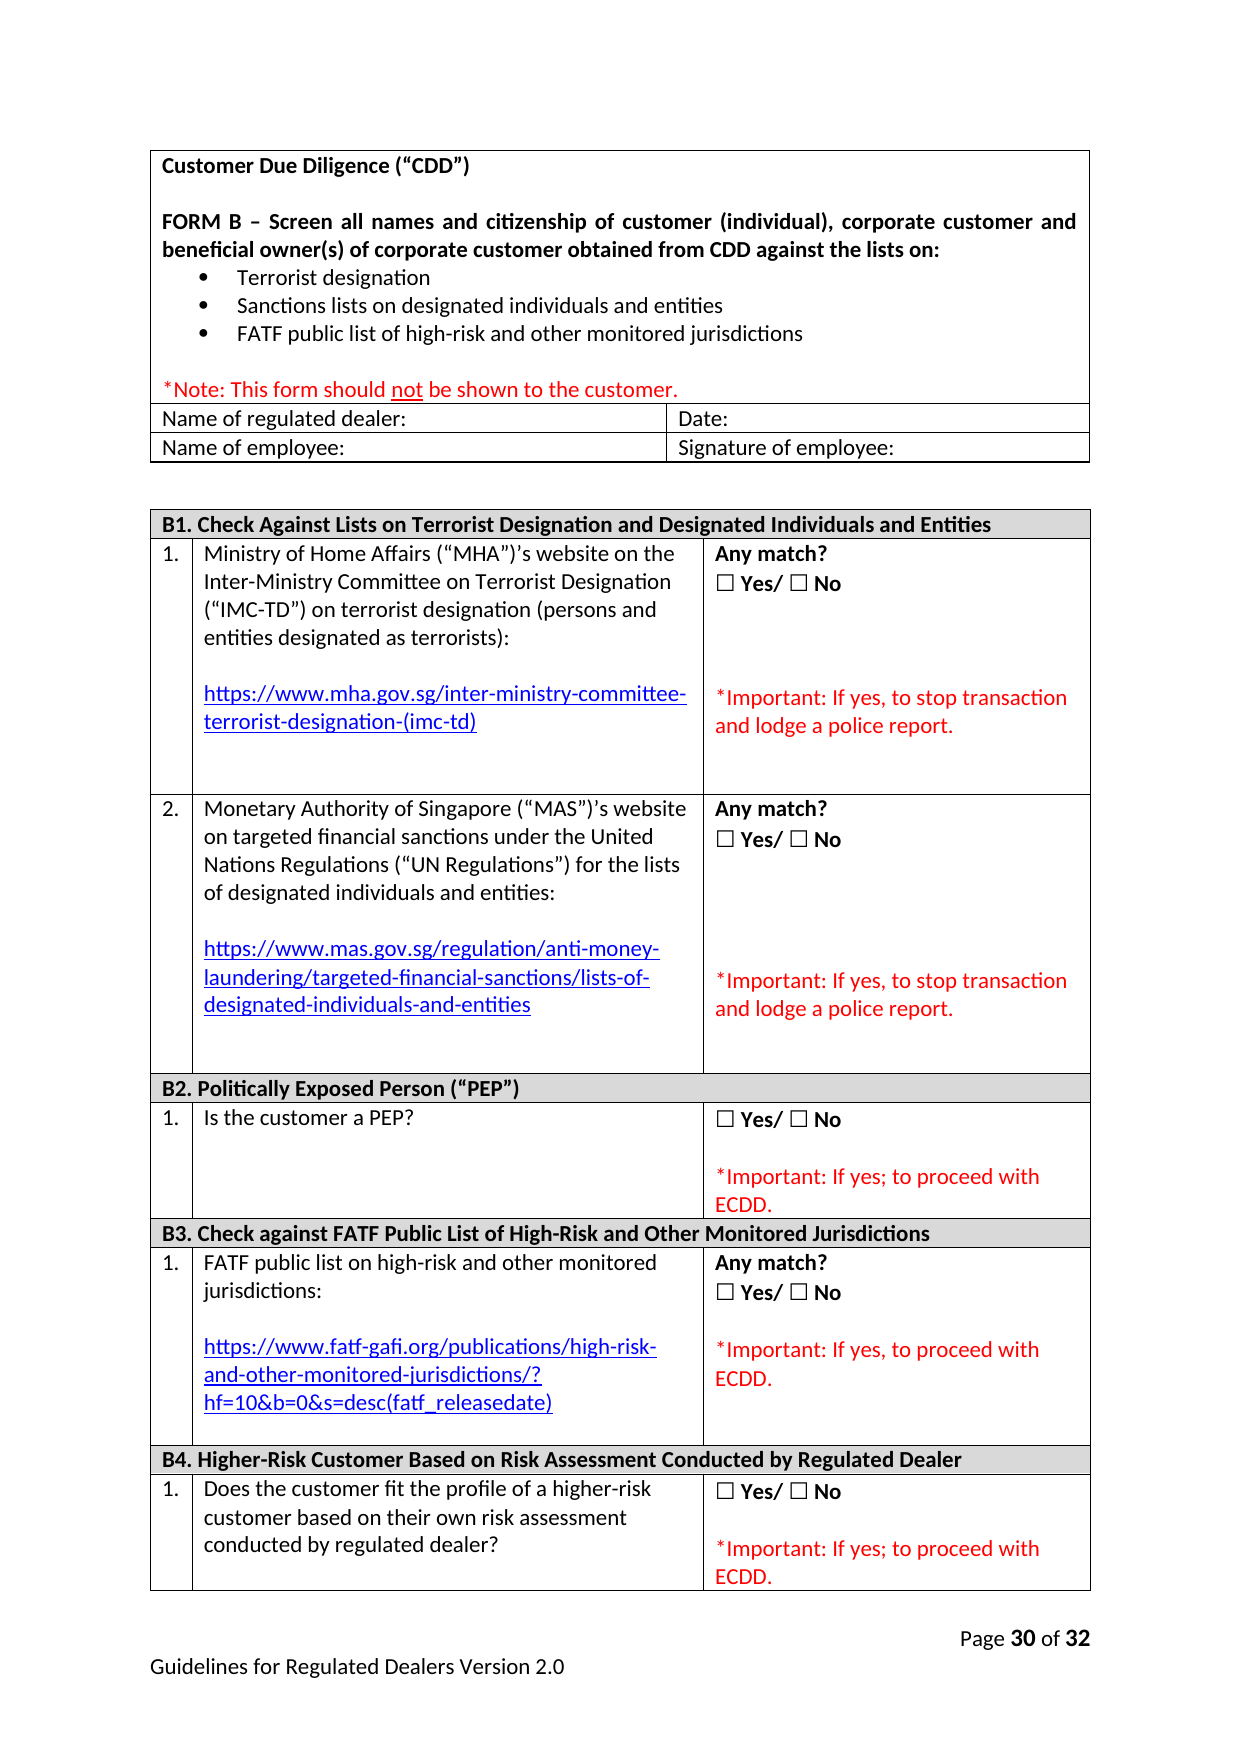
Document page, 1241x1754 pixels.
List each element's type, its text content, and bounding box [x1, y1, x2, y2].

table_cell Ministry of Home Affairs (“MHA”)’s website on the Inter-Ministry Committee on Terrorist Designation (“IMC-TD”) on terrorist designation (persons and entities designated as terrorists): https://www.mha.gov.sg/inter-ministry-committee-terrorist-designation-(imc-td) [193, 539, 703, 793]
table_cell B3. Check against FATF Public List of High-Risk and Other Monitored Jurisdictions [151, 1219, 1090, 1247]
table_cell Name of employee: [151, 433, 666, 461]
table_cell Does the customer fit the profile of a higher-risk customer based on their own risk assessment conducted by regulated dealer? [193, 1475, 703, 1590]
table_cell 1. [151, 1475, 192, 1590]
table_cell B4. Higher-Risk Customer Based on Risk Assessment Conducted by Regulated Dealer [151, 1446, 1090, 1473]
table_cell Name of regulated dealer: [151, 404, 666, 432]
table_header B1. Check Against Lists on Terrorist Designation and Designated Individuals and Entities [151, 510, 1090, 538]
table_cell 1. [151, 539, 192, 793]
table_cell Yes/ No *Important: If yes; to proceed with ECDD. [704, 1103, 1090, 1218]
table_cell Any match? Yes/ No *Important: If yes, to stop transaction and lodge a police report. [704, 539, 1090, 793]
table_header Customer Due Diligence (“CDD”) FORM B – Screen all names and citizenship of customer (individual), corporate customer and beneficial owner(s) of corporate customer obtained from CDD against the lists on: Terrorist designation Sanctions lists on designated individuals and entities FATF public list of high-risk and other monitored jurisdictions *Note: This form should not be shown to the customer. [151, 151, 1089, 403]
table_cell FATF public list on high-risk and other monitored jurisdictions: https://www.fatf-gafi.org/publications/high-risk-and-other-monitored-jurisdictions/?hf=10&b=0&s=desc(fatf_releasedate) [193, 1248, 703, 1444]
table_cell Yes/ No *Important: If yes; to proceed with ECDD. [704, 1475, 1090, 1590]
table_cell Date: [667, 404, 1089, 432]
table_cell 1. [151, 1103, 192, 1218]
table_cell Monetary Authority of Singapore (“MAS”)’s website on targeted financial sanctions under the United Nations Regulations (“UN Regulations”) for the lists of designated individuals and entities: https://www.mas.gov.sg/regulation/anti-money-laundering/targeted-financial-sanctions/lists-of-designated-individuals-and-entities [193, 795, 703, 1073]
table_cell Signature of employee: [667, 433, 1089, 461]
table_cell B2. Politically Exposed Person (“PEP”) [151, 1074, 1090, 1102]
table_cell 1. [151, 1248, 192, 1444]
table_cell Any match? Yes/ No *Important: If yes, to stop transaction and lodge a police report. [704, 795, 1090, 1073]
table_cell Is the customer a PEP? [193, 1103, 703, 1218]
table_cell 2. [151, 795, 192, 1073]
table_cell Any match? Yes/ No *Important: If yes, to proceed with ECDD. [704, 1248, 1090, 1444]
